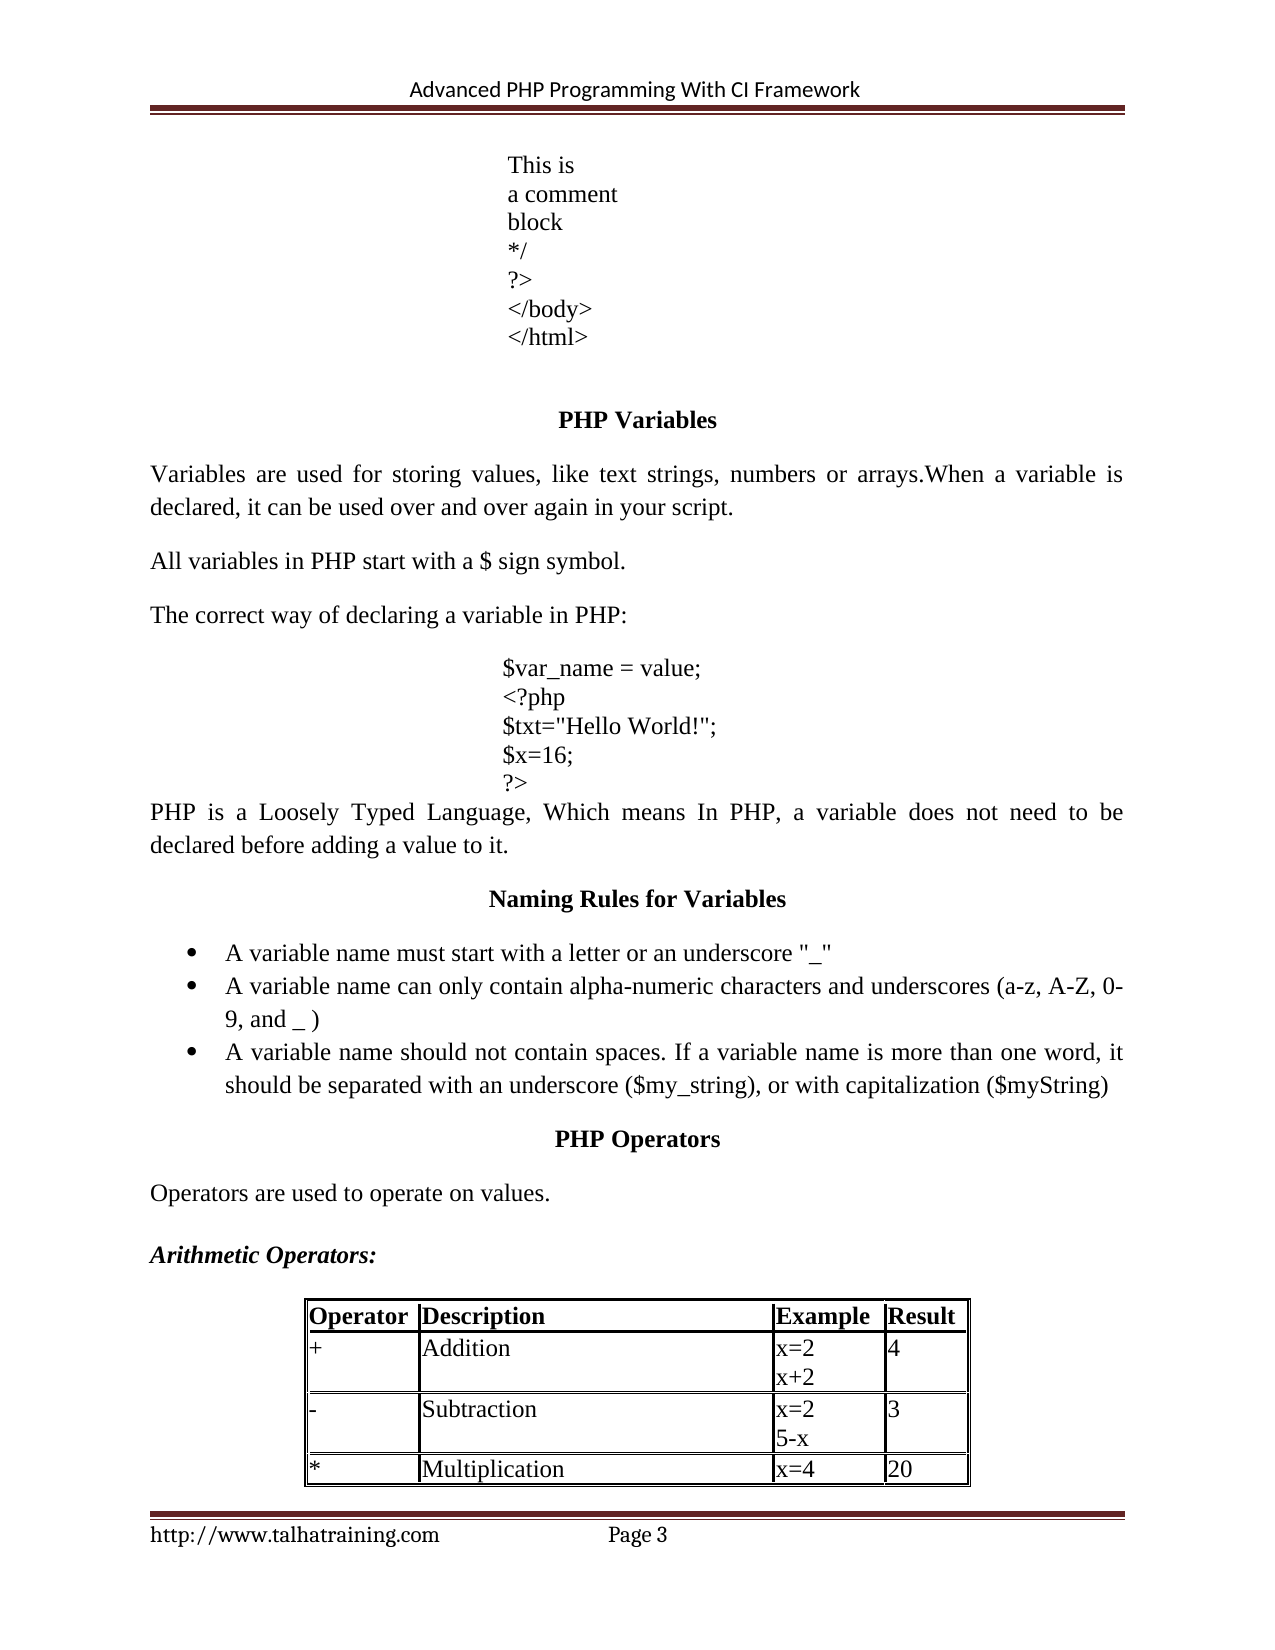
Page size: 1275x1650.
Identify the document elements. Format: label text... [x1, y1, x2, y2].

table_cell 3 [885, 1391, 969, 1451]
table_cell Subtraction [421, 1394, 772, 1451]
table_header Result [885, 1301, 967, 1330]
table_cell Multiplication [419, 1455, 773, 1483]
table_cell - [306, 1391, 419, 1451]
text PHP is a Loosely Typed Language, Which means In PHP, a variable does not need to be declared before adding a value to it. [150, 797, 1125, 859]
text All variables in PHP start with a $ sign symbol. [150, 546, 1125, 574]
table_header Description [419, 1301, 773, 1330]
table_cell * [308, 1451, 419, 1483]
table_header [496, 150, 779, 351]
list A variable name can only contain alpha-numeric characters and underscores (a-z, A-Z, 0-9, and _ ) [187, 971, 1125, 1033]
text Arithmetic Operators: [150, 1240, 1125, 1269]
table_header Example [773, 1300, 885, 1330]
text Operators are used to operate on values. [150, 1178, 1125, 1207]
list A variable name should not contain spaces. If a variable name is more than one word, it should be separated with an underscore ($my_string), or with capitalization ($myString) [187, 1037, 1125, 1099]
table_cell + [308, 1330, 418, 1391]
table_header $var_name = value; <?php $txt="Hello World!"; $x=16; ?> [491, 654, 784, 797]
text Naming Rules for Variables [150, 884, 1125, 913]
text Variables are used for storing values, like text strings, numbers or arrays.When a variable is declared, it can be used over and over again in your script. [150, 459, 1125, 521]
table_cell x=2 x+2 [775, 1333, 884, 1391]
table_cell 4 [887, 1330, 967, 1391]
table_cell x=2 5-x [775, 1394, 884, 1451]
table_cell Addition [421, 1333, 772, 1391]
table_cell x=4 x*5 [773, 1455, 885, 1483]
table_header Operator [308, 1301, 419, 1330]
text PHP Variables [150, 405, 1125, 434]
text PHP Operators [150, 1124, 1125, 1153]
table_cell 20 [885, 1451, 968, 1483]
list A variable name must start with a letter or an underscore "_" [187, 938, 1125, 967]
text The correct way of declaring a variable in PHP: [150, 600, 1125, 628]
